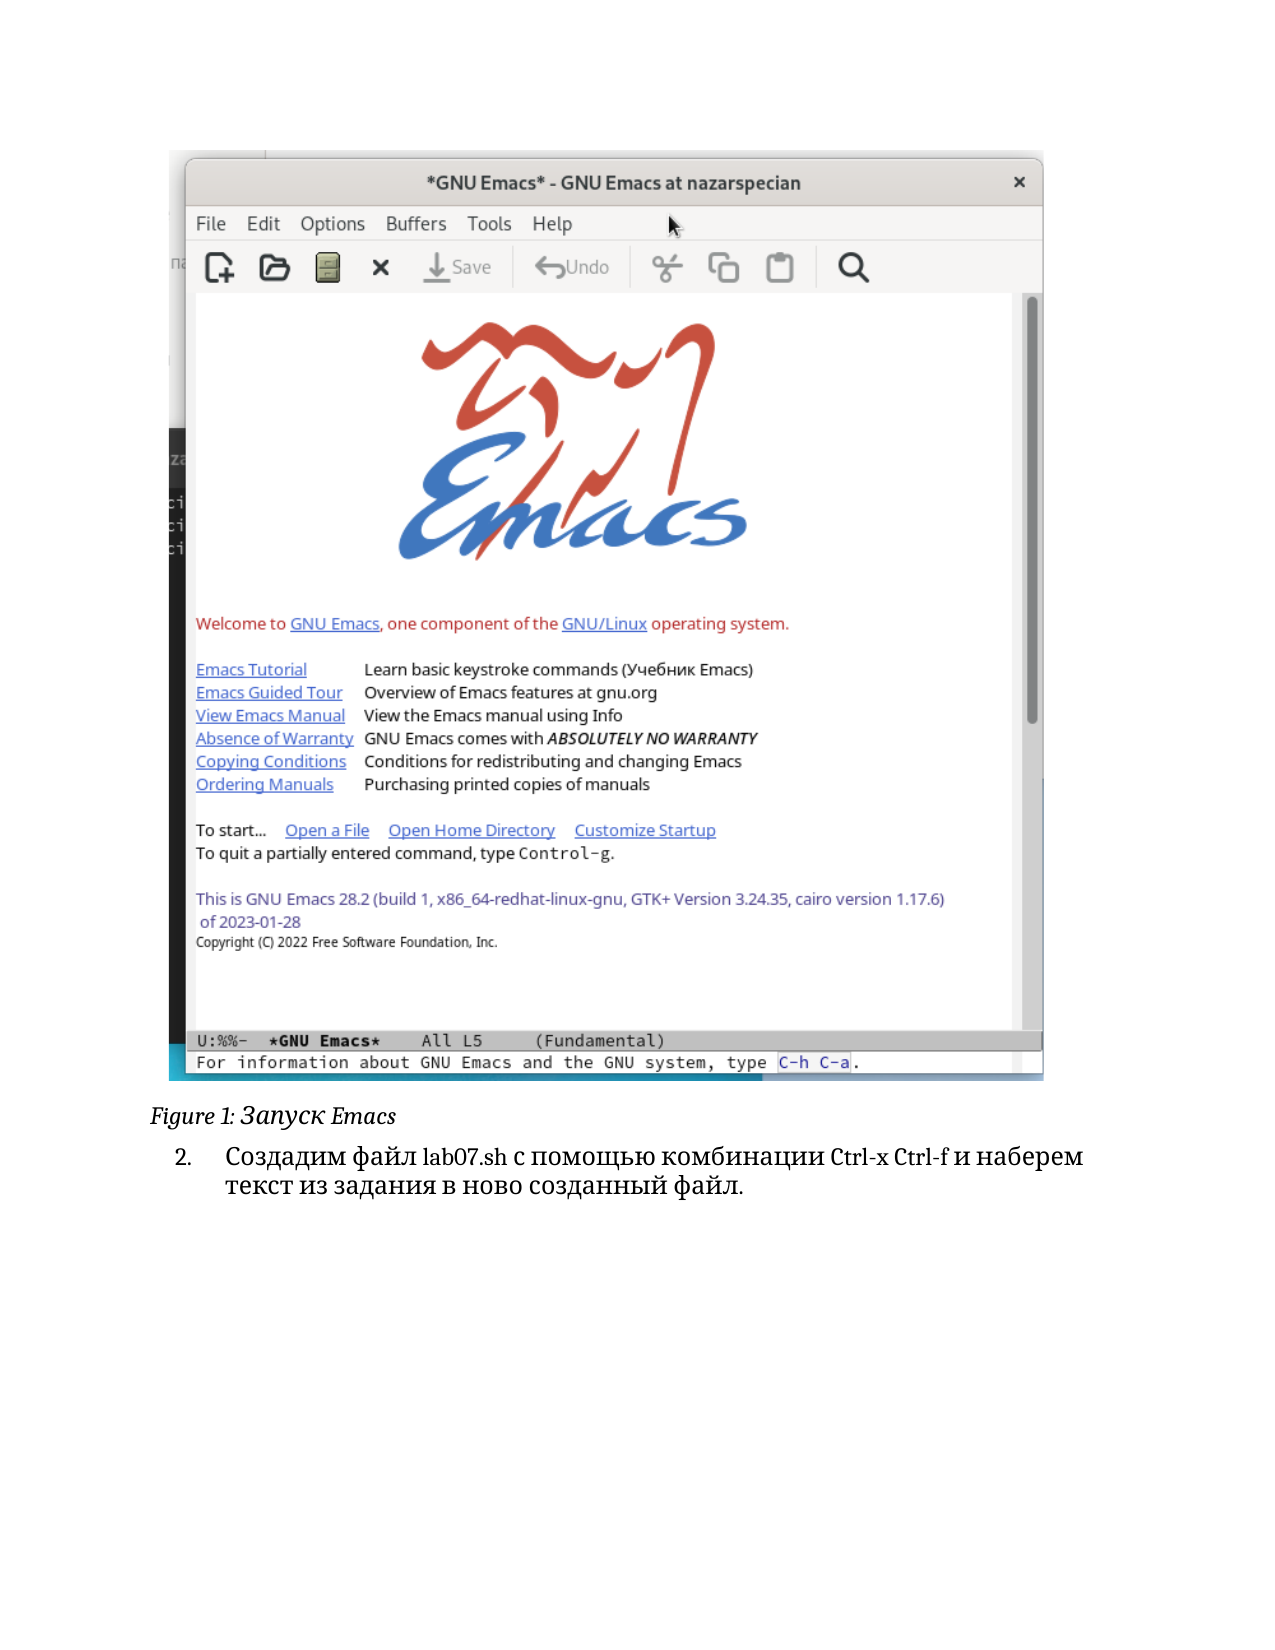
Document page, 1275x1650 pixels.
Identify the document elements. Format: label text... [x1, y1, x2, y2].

list Создадим файл lab07.sh с помощью комбинации Ctrl-x Ctrl-f и наберем текст из задания в ново созданный файл. [175, 1143, 1125, 1201]
text Figure 1: Запуск Emacs [150, 1102, 1125, 1131]
picture [168, 150, 1044, 1081]
